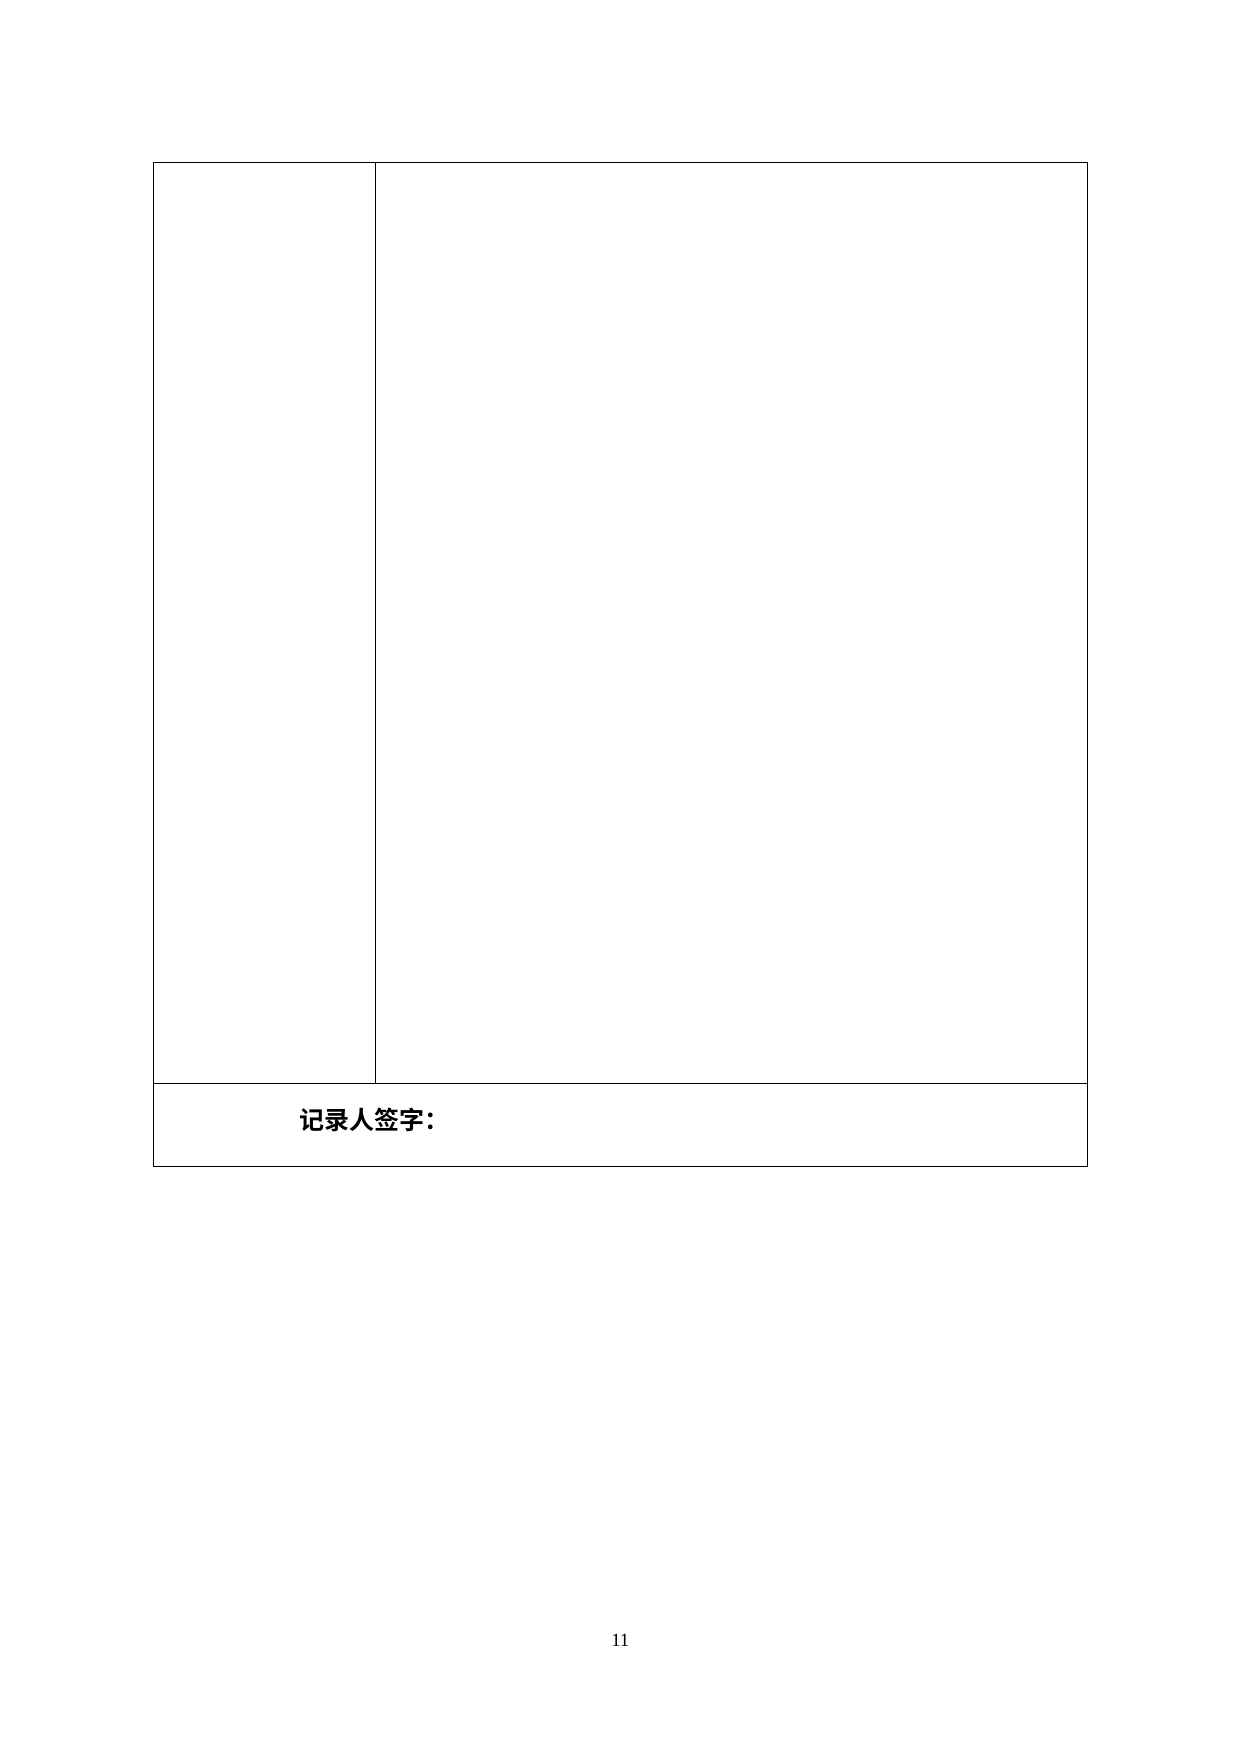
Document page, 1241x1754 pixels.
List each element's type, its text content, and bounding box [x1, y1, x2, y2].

table_cell [154, 163, 375, 1083]
table_cell 记录人签字： [154, 1084, 1087, 1166]
table_cell [376, 163, 1087, 1083]
